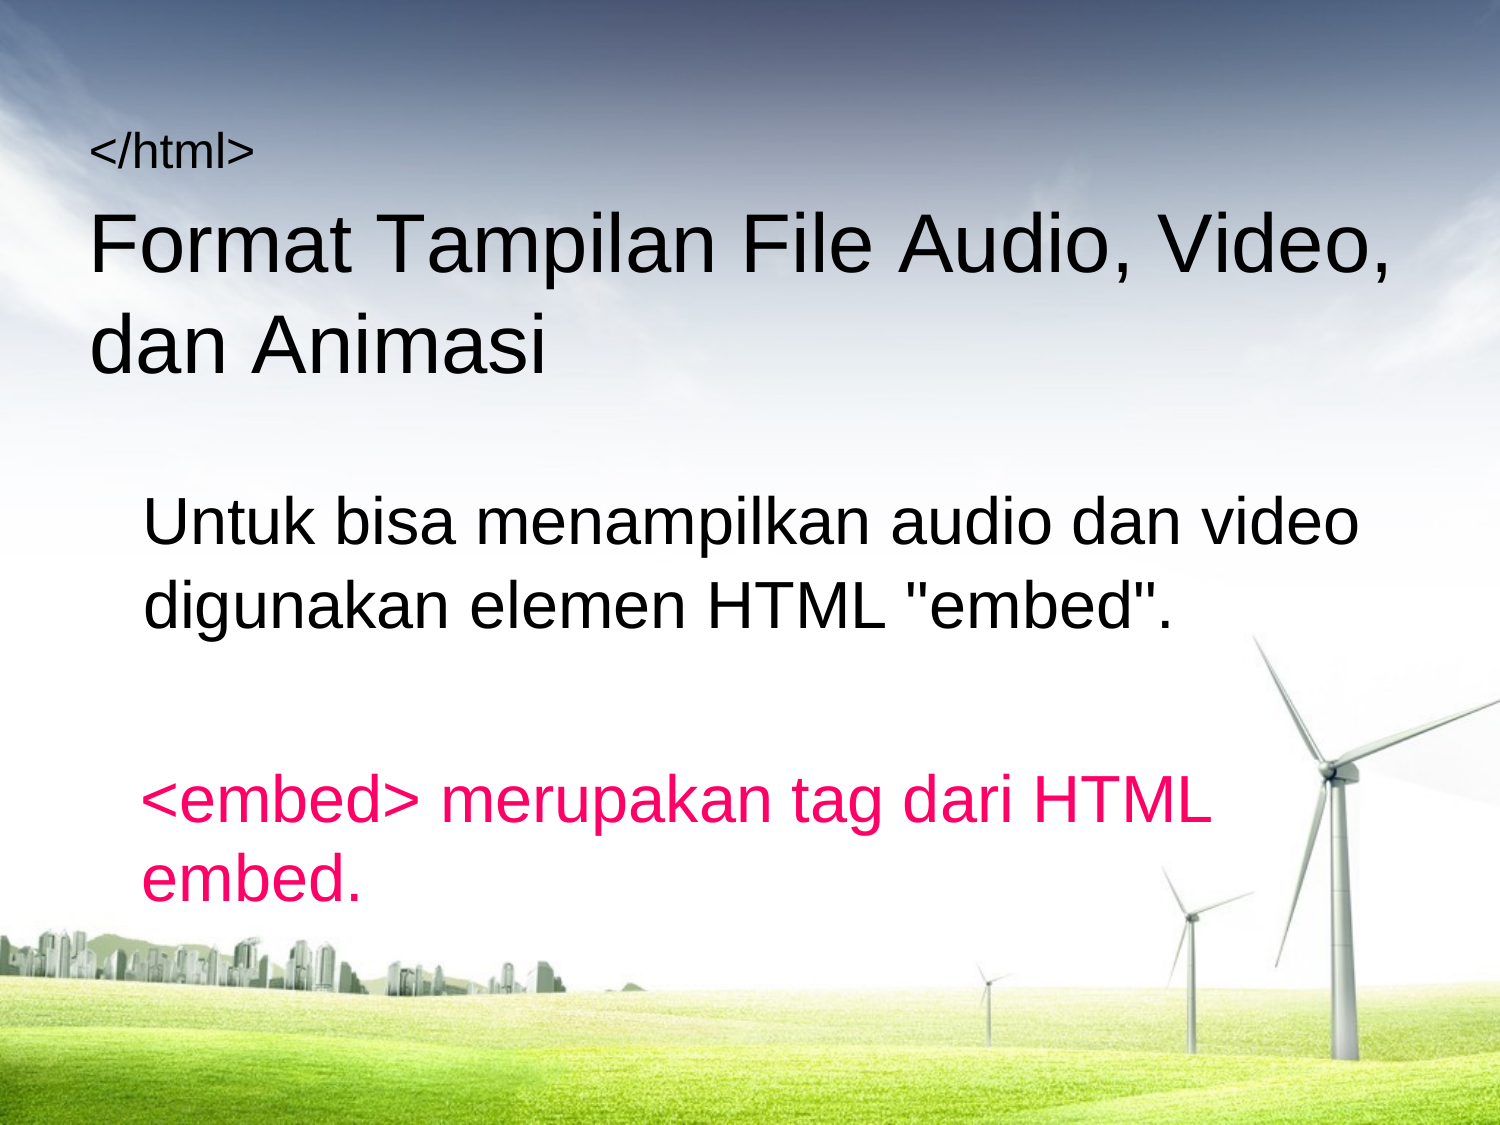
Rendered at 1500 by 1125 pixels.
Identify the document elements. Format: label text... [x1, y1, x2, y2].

text </html> [88, 122, 1410, 179]
picture [0, 0, 1500, 1125]
text Format Tampilan File Audio, Video, dan Animasi [88, 194, 1410, 391]
text <embed> merupakan tag dari HTML embed. [84, 759, 1245, 916]
text Untuk bisa menampilkan audio dan video digunakan elemen HTML "embed". [142, 482, 1410, 642]
